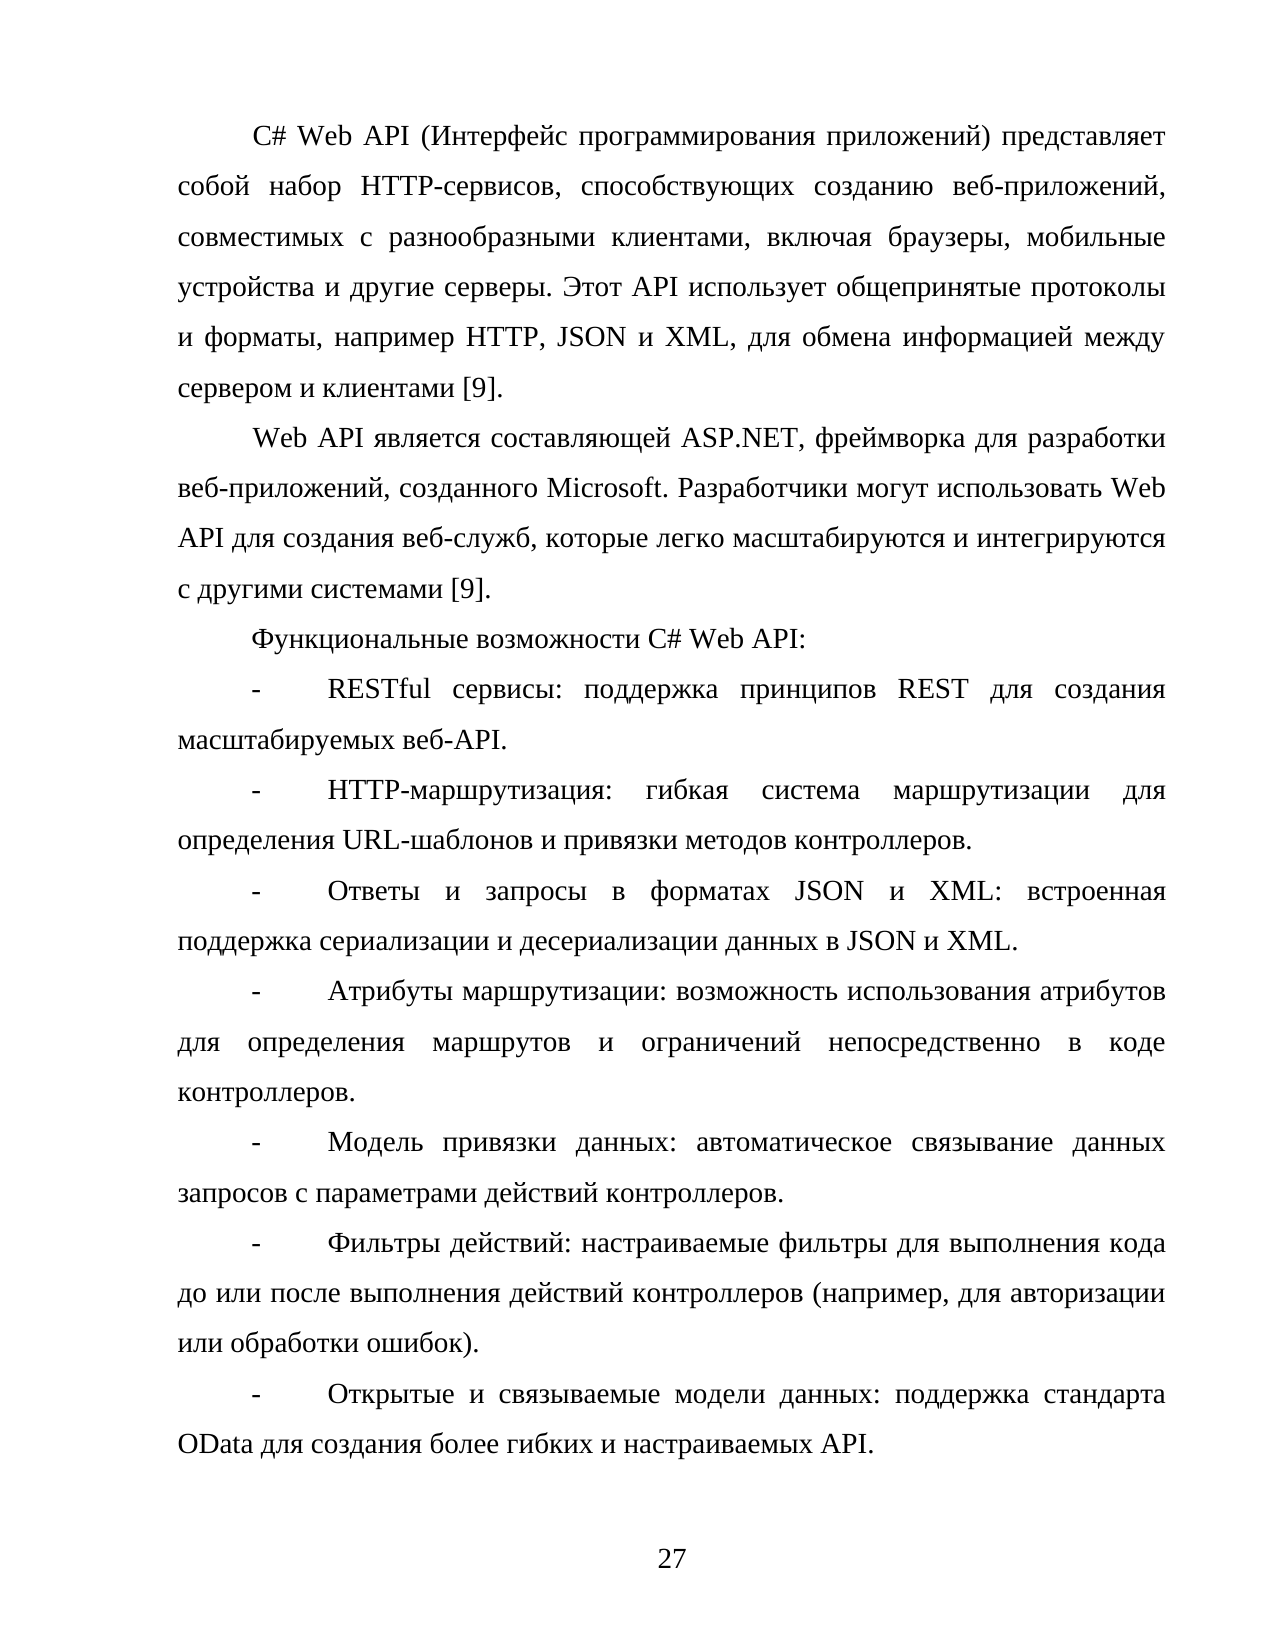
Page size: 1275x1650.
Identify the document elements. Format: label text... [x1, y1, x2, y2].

list RESTful сервисы: поддержка принципов REST для создания масштабируемых веб-API. [177, 672, 1167, 755]
text Функциональные возможности C# Web API: [177, 621, 1167, 655]
list HTTP-маршрутизация: гибкая система маршрутизации для определения URL-шаблонов и привязки методов контроллеров. [177, 772, 1167, 856]
text C# Web API (Интерфейс программирования приложений) представляет собой набор HTTP-сервисов, способствующих созданию веб-приложений, совместимых с разнообразными клиентами, включая браузеры, мобильные устройства и другие серверы. Этот API использует общепринятые протоколы и форматы, например HTTP, JSON и XML, для обмена информацией между сервером и клиентами [9]. [177, 118, 1167, 403]
list Модель привязки данных: автоматическое связывание данных запросов с параметрами действий контроллеров. [177, 1124, 1167, 1208]
list Ответы и запросы в форматах JSON и XML: встроенная поддержка сериализации и десериализации данных в JSON и XML. [177, 873, 1167, 957]
text Web API является составляющей ASP.NET, фреймворка для разработки веб-приложений, созданного Microsoft. Разработчики могут использовать Web API для создания веб-служб, которые легко масштабируются и интегрируются с другими системами [9]. [177, 420, 1167, 604]
list Атрибуты маршрутизации: возможность использования атрибутов для определения маршрутов и ограничений непосредственно в коде контроллеров. [177, 973, 1167, 1108]
list Фильтры действий: настраиваемые фильтры для выполнения кода до или после выполнения действий контроллеров (например, для авторизации или обработки ошибок). [177, 1225, 1167, 1359]
list Открытые и связываемые модели данных: поддержка стандарта OData для создания более гибких и настраиваемых API. [177, 1376, 1167, 1460]
